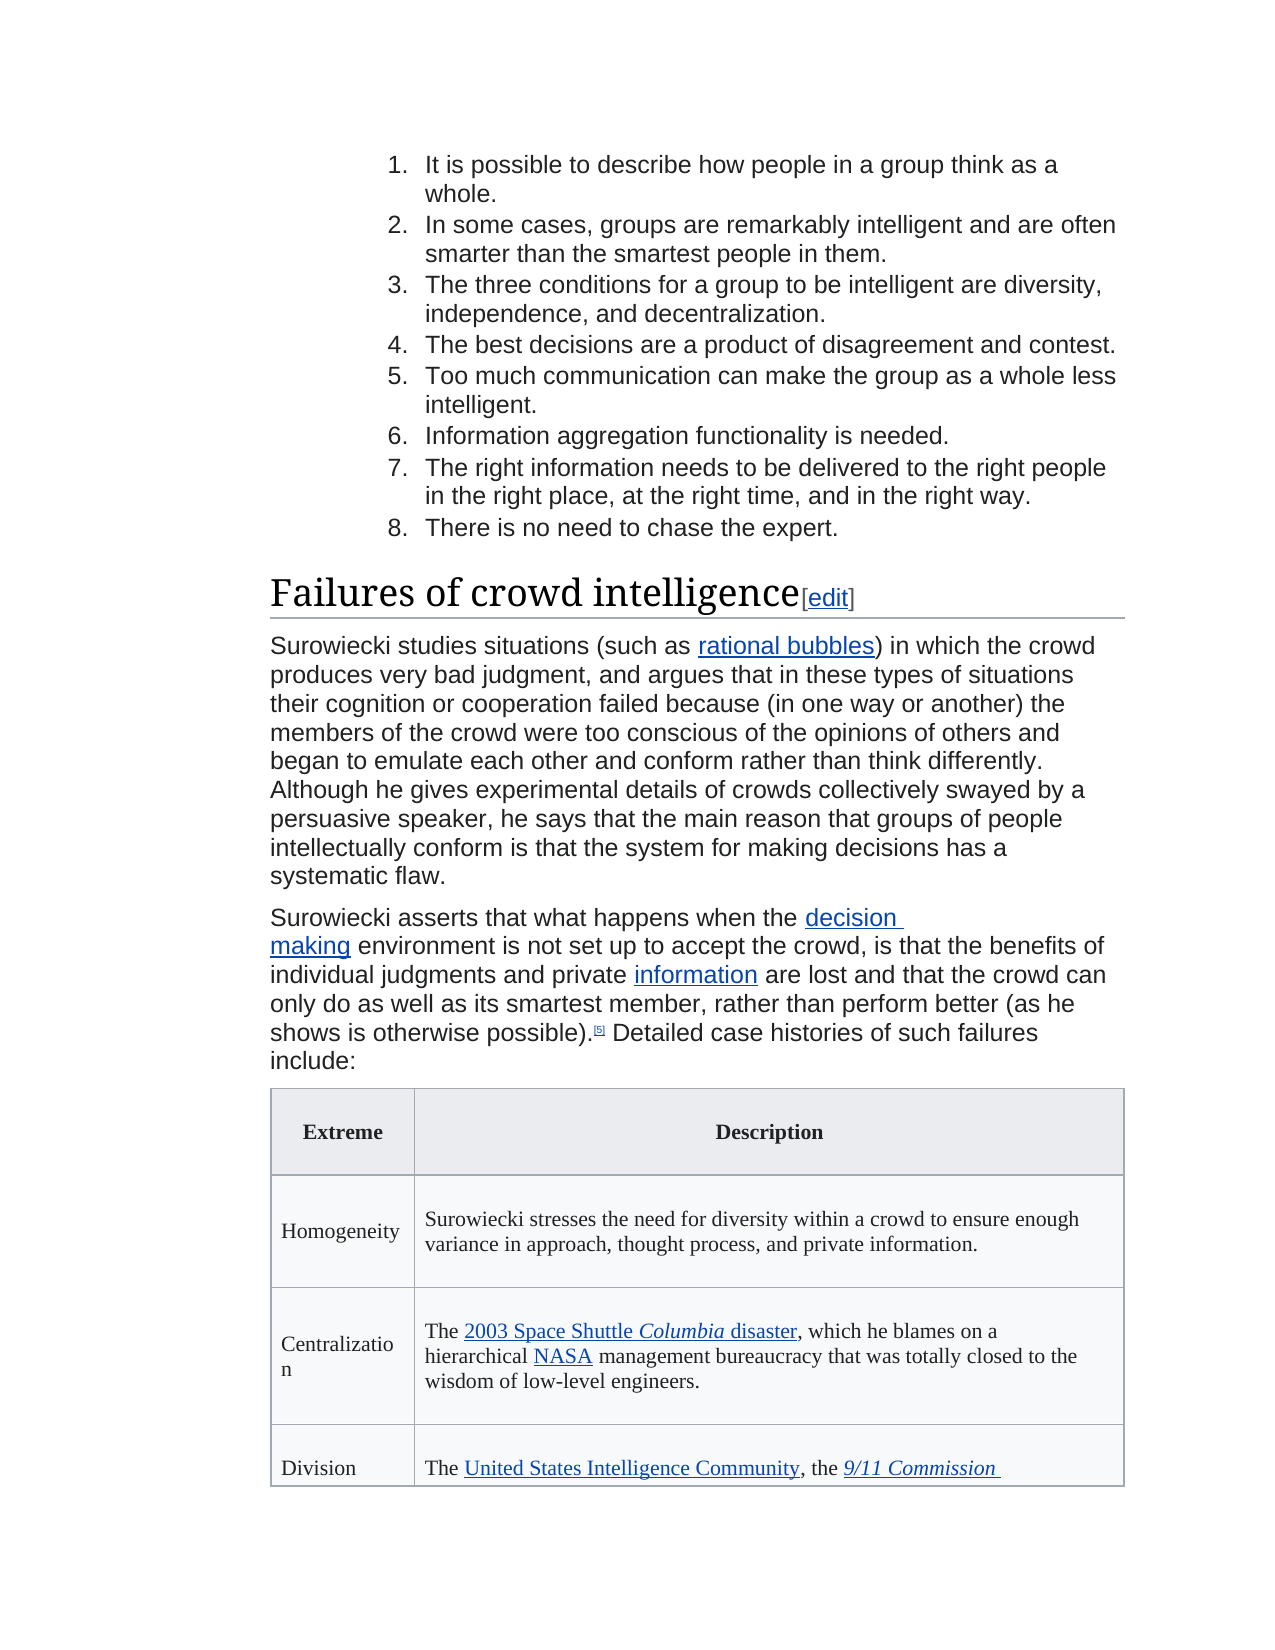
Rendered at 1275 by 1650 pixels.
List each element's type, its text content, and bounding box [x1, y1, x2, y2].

list The right information needs to be delivered to the right people in the right place, at the right time, and in the right way. [387, 452, 1125, 510]
table_header Extreme [272, 1089, 414, 1174]
table_header Description [415, 1089, 1123, 1174]
text Failures of crowd intelligence[edit] [270, 566, 1125, 617]
list It is possible to describe how people in a group think as a whole. [387, 150, 1125, 207]
list There is no need to chase the expert. [387, 512, 1125, 541]
table_cell Surowiecki stresses the need for diversity within a crowd to ensure enough variance in approach, thought process, and private information. [415, 1176, 1123, 1286]
list The three conditions for a group to be intelligent are diversity, independence, and decentralization. [387, 270, 1125, 327]
table_cell Centralization [272, 1288, 414, 1423]
list Information aggregation functionality is needed. [387, 421, 1125, 450]
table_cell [415, 1425, 1123, 1485]
text Surowiecki asserts that what happens when the decision making environment is not set up to accept the crowd, is that the benefits of individual judgments and private information are lost and that the crowd can only do as well as its smartest member, rather than perform better (as he shows is otherwise possible).[5] Detailed case histories of such failures include: [270, 903, 1125, 1075]
table_cell The 2003 Space Shuttle Columbia disaster, which he blames on a hierarchical NASA management bureaucracy that was totally closed to the wisdom of low-level engineers. [415, 1288, 1123, 1423]
list The best decisions are a product of disagreement and contest. [387, 330, 1125, 359]
list Too much communication can make the group as a whole less intelligent. [387, 361, 1125, 419]
text Surowiecki studies situations (such as rational bubbles) in which the crowd produces very bad judgment, and argues that in these types of situations their cognition or cooperation failed because (in one way or another) the members of the crowd were too conscious of the opinions of others and began to emulate each other and conform rather than think differently. Although he gives experimental details of crowds collectively swayed by a persuasive speaker, he says that the main reason that groups of people intellectually conform is that the system for making decisions has a systematic flaw. [270, 631, 1125, 890]
table_cell Homogeneity [272, 1176, 414, 1286]
list In some cases, groups are remarkably intelligent and are often smarter than the smartest people in them. [387, 210, 1125, 267]
table_cell Division [272, 1425, 414, 1485]
